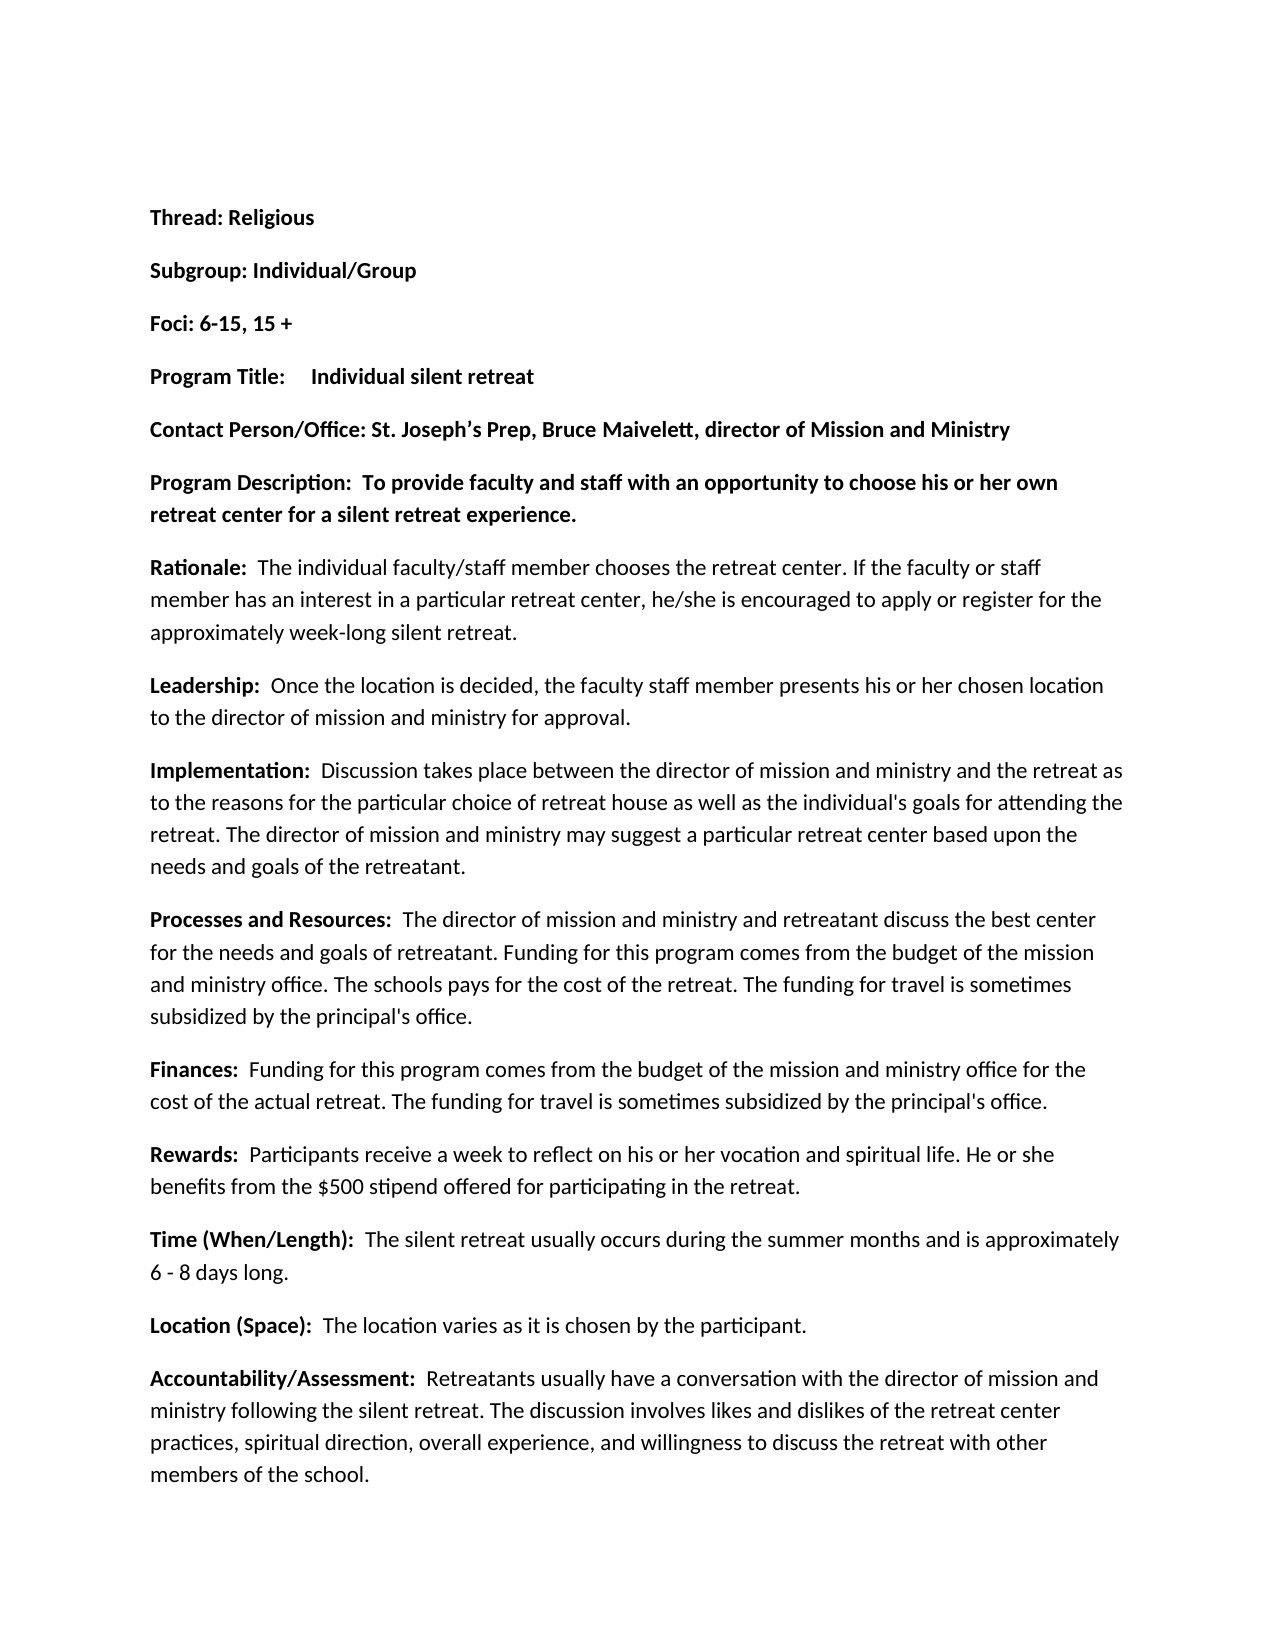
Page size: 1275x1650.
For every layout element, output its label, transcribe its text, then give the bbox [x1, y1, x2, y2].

text Location (Space): The location varies as it is chosen by the participant. [150, 1311, 1125, 1339]
text Time (When/Length): The silent retreat usually occurs during the summer months and is approximately 6 - 8 days long. [150, 1226, 1125, 1286]
text Program Title: Individual silent retreat [150, 362, 1125, 390]
text Rationale: The individual faculty/staff member chooses the retreat center. If the faculty or staff member has an interest in a particular retreat center, he/she is encouraged to apply or register for the approximately week-long silent retreat. [150, 553, 1125, 646]
text Foci: 6-15, 15 + [150, 309, 1125, 337]
text Rewards: Participants receive a week to reflect on his or her vocation and spiritual life. He or she benefits from the $500 stipend offered for participating in the retreat. [150, 1140, 1125, 1201]
text Finances: Funding for this program comes from the budget of the mission and ministry office for the cost of the actual retreat. The funding for travel is sometimes subsidized by the principal's office. [150, 1055, 1125, 1115]
text Leadership: Once the location is decided, the faculty staff member presents his or her chosen location to the director of mission and ministry for approval. [150, 671, 1125, 731]
text Accountability/Assessment: Retreatants usually have a conversation with the director of mission and ministry following the silent retreat. The discussion involves likes and dislikes of the retreat center practices, spiritual direction, overall experience, and willingness to discuss the retreat with other members of the school. [150, 1364, 1125, 1488]
text Subgroup: Individual/Group [150, 256, 1125, 284]
text Implementation: Discussion takes place between the director of mission and ministry and the retreat as to the reasons for the particular choice of retreat house as well as the individual's goals for attending the retreat. The director of mission and ministry may suggest a particular retreat center based upon the needs and goals of the retreatant. [150, 756, 1125, 881]
text Program Description: To provide faculty and staff with an opportunity to choose his or her own retreat center for a silent retreat experience. [150, 468, 1125, 528]
text Contact Person/Office: St. Joseph’s Prep, Bruce Maivelett, director of Mission and Ministry [150, 415, 1125, 443]
text Processes and Resources: The director of mission and ministry and retreatant discuss the best center for the needs and goals of retreatant. Funding for this program comes from the budget of the mission and ministry office. The schools pays for the cost of the retreat. The funding for travel is sometimes subsidized by the principal's office. [150, 906, 1125, 1030]
text Thread: Religious [150, 203, 1125, 231]
